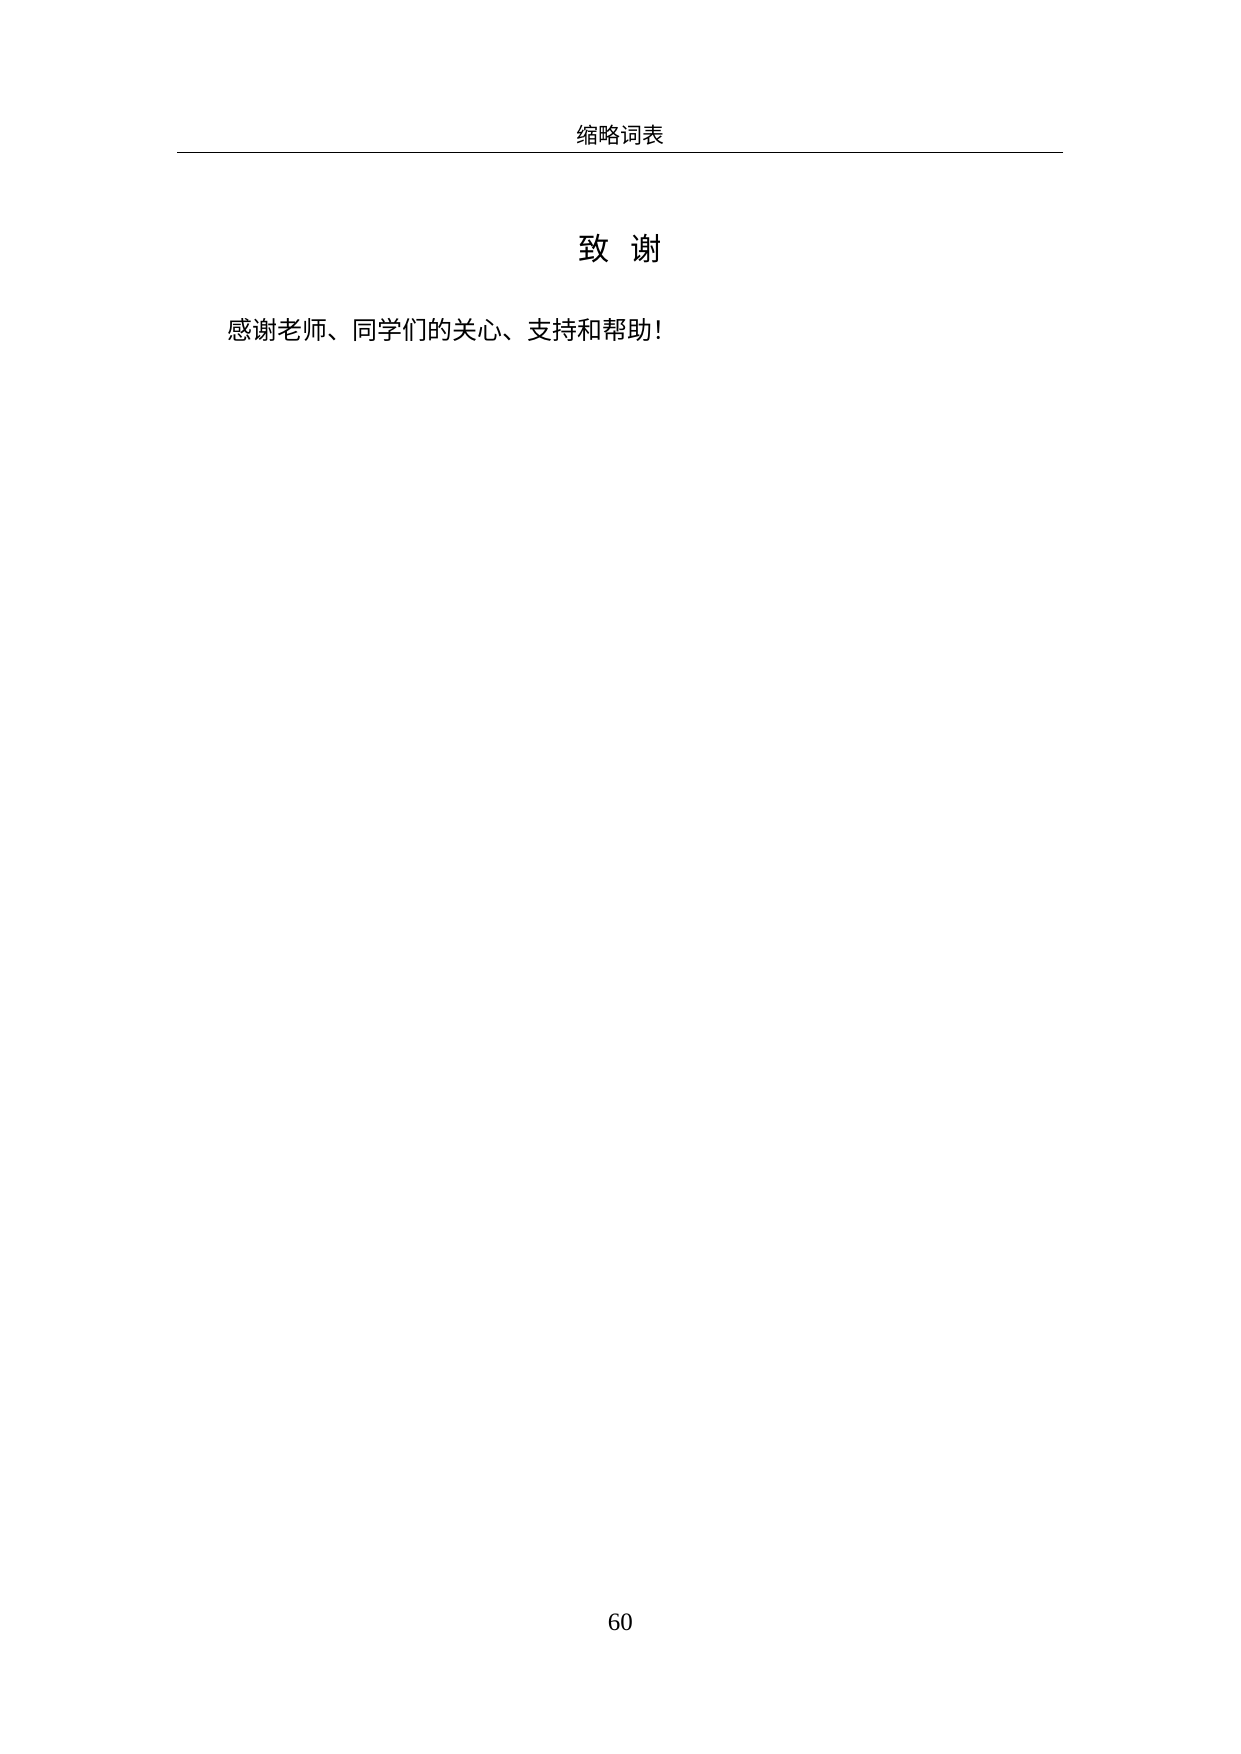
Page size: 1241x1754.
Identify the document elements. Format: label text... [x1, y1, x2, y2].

text 感谢老师、同学们的关心、支持和帮助！ [177, 306, 1063, 348]
title 致 谢 [177, 227, 1063, 269]
